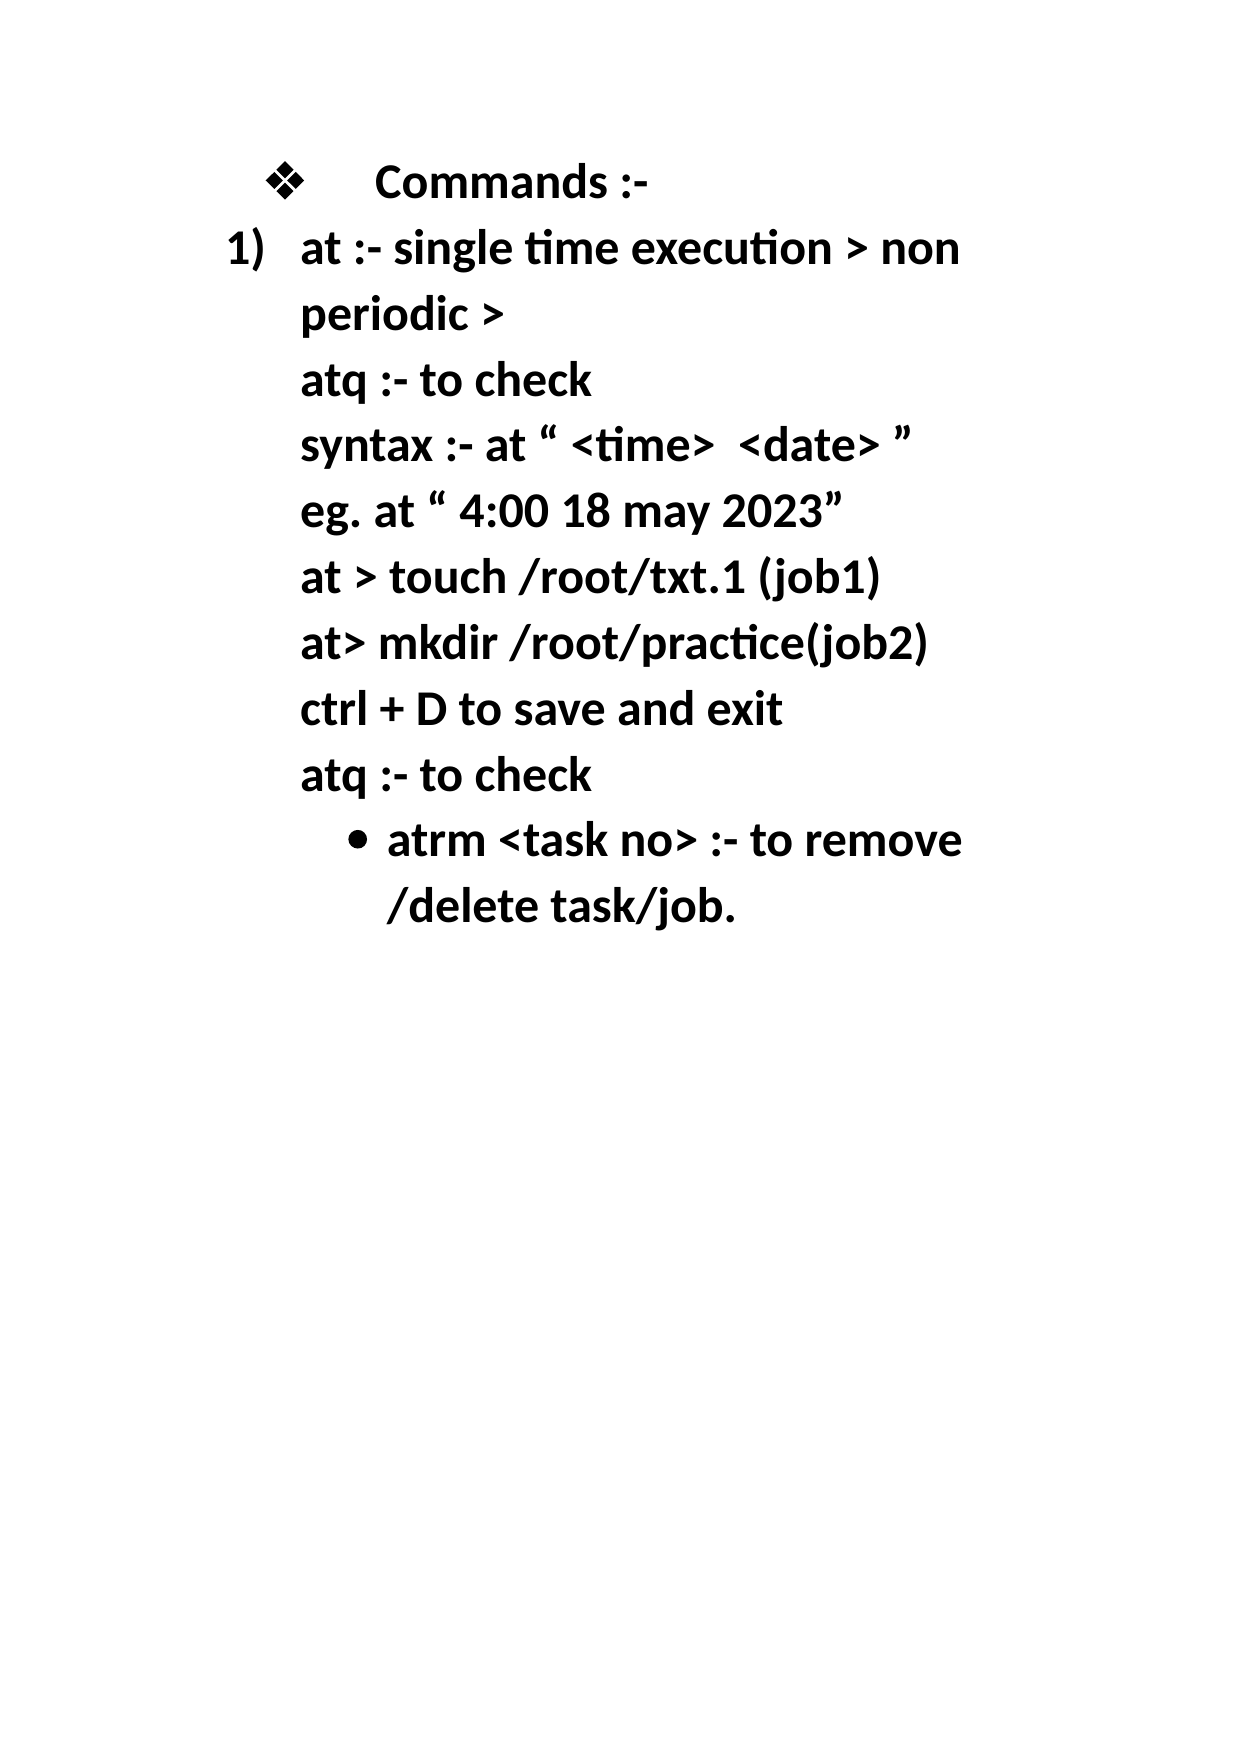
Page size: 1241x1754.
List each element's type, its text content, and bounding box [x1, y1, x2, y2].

list Commands :- [262, 150, 1090, 211]
list at> mkdir /root/practice(job2) [300, 611, 1090, 672]
list syntax :- at “ <time> <date> ” [300, 413, 1090, 474]
list at > touch /root/txt.1 (job1) [300, 545, 1090, 606]
list atq :- to check [300, 347, 1090, 408]
list atrm <task no> :- to remove /delete task/job. [349, 808, 1090, 935]
list eg. at “ 4:00 18 may 2023” [300, 479, 1090, 540]
list atq :- to check [300, 742, 1090, 803]
list ctrl + D to save and exit [300, 677, 1090, 738]
list at :- single time execution > non periodic > [225, 216, 1090, 343]
